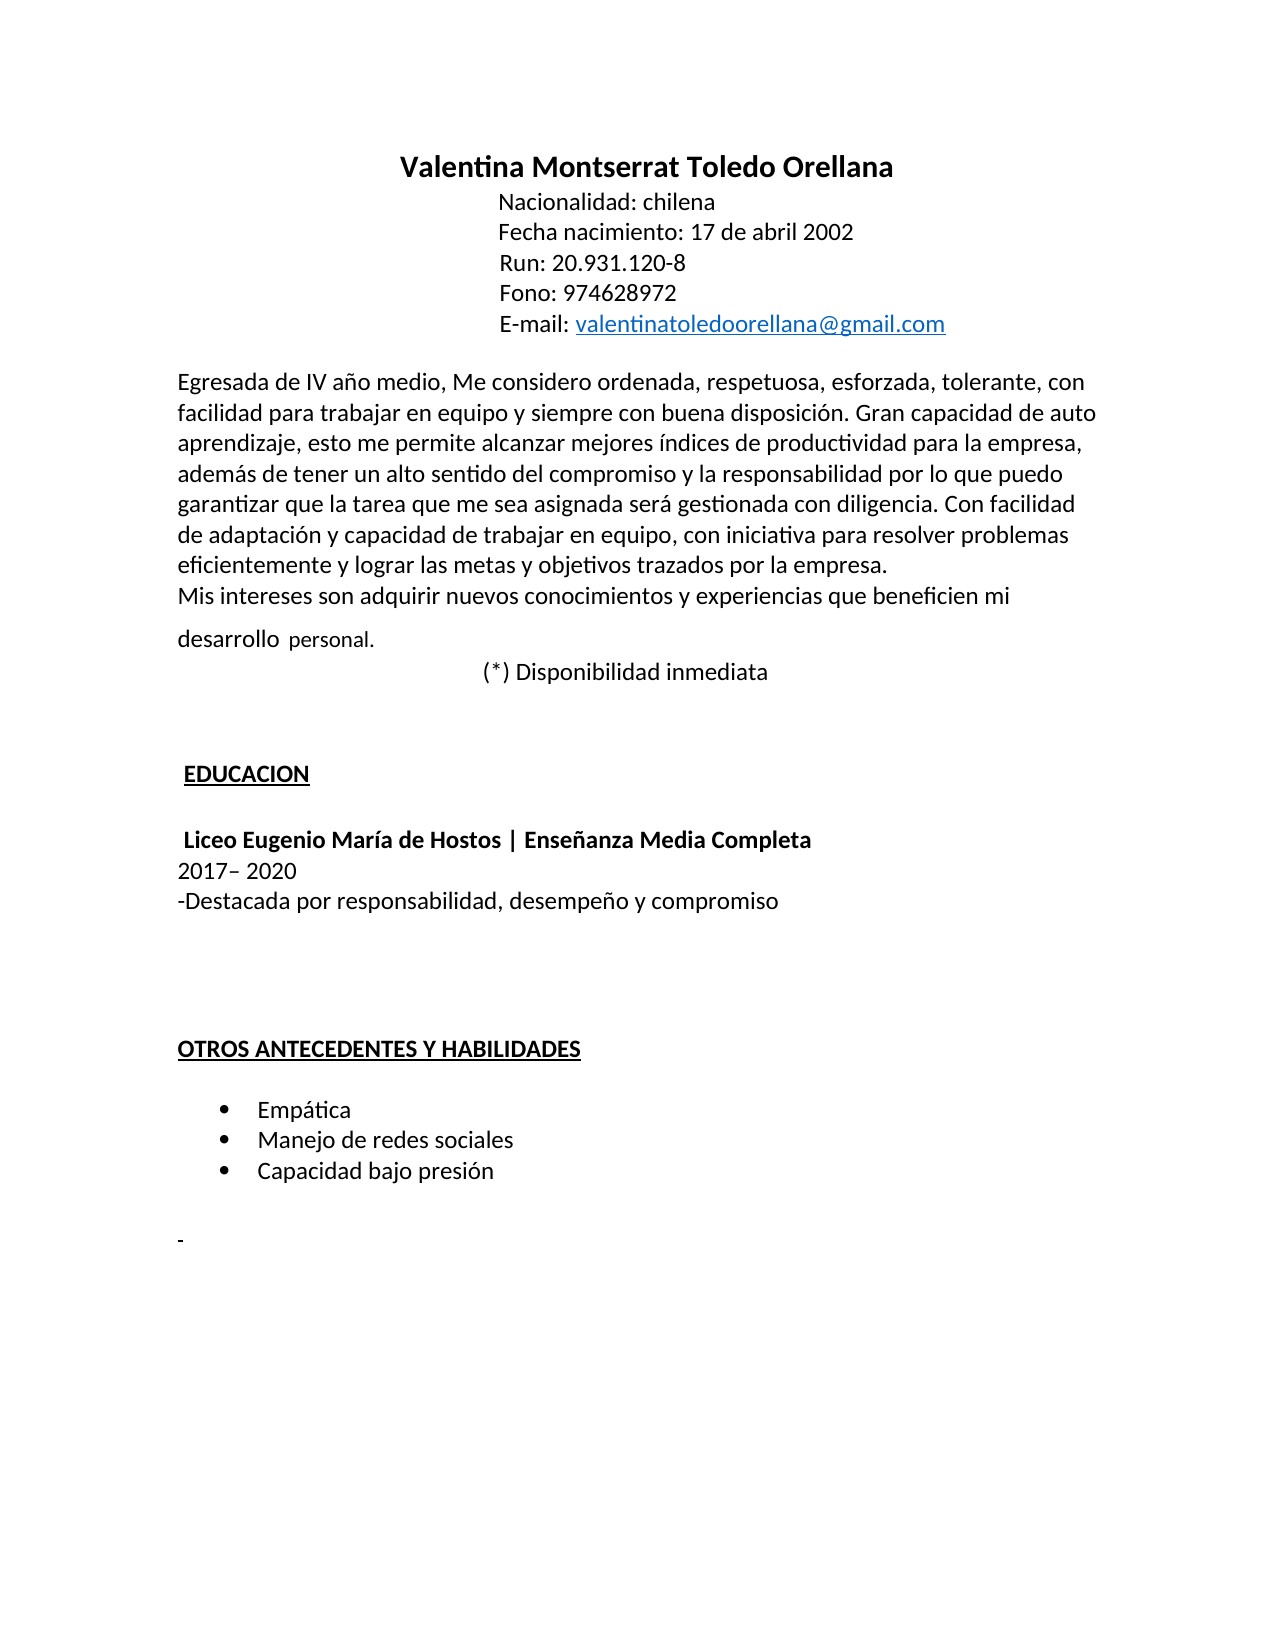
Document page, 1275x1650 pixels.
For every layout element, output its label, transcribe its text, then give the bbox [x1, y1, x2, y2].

text Valentina Montserrat Toledo Orellana [177, 148, 1098, 186]
text OTROS ANTECEDENTES Y HABILIDADES [177, 1033, 1098, 1063]
text 2017– 2020 [177, 855, 1098, 885]
text Liceo Eugenio María de Hostos | Enseñanza Media Completa [177, 824, 1098, 855]
list Manejo de redes sociales [220, 1124, 1098, 1155]
text Run: 20.931.120-8 [177, 247, 1098, 277]
text (*) Disponibilidad inmediata [177, 656, 1098, 687]
text Fono: 974628972 [177, 277, 1098, 308]
text Egresada de IV año medio, Me considero ordenada, respetuosa, esforzada, tolerante, con facilidad para trabajar en equipo y siempre con buena disposición. Gran capacidad de auto aprendizaje, esto me permite alcanzar mejores índices de productividad para la empresa, además de tener un alto sentido del compromiso y la responsabilidad por lo que puedo garantizar que la tarea que me sea asignada será gestionada con diligencia. Con facilidad de adaptación y capacidad de trabajar en equipo, con iniciativa para resolver problemas eficientemente y lograr las metas y objetivos trazados por la empresa. [177, 366, 1098, 580]
text Nacionalidad: chilena Fecha nacimiento: 17 de abril 2002 [498, 186, 1098, 247]
text Mis intereses son adquirir nuevos conocimientos y experiencias que beneficien mi desarrollo personal. [177, 580, 1098, 656]
text E-mail: valentinatoledoorellana@gmail.com [177, 308, 1098, 338]
list Empática [220, 1094, 1098, 1124]
list Capacidad bajo presión [220, 1155, 1098, 1186]
text EDUCACION [177, 758, 1098, 789]
text -Destacada por responsabilidad, desempeño y compromiso [177, 885, 1098, 916]
